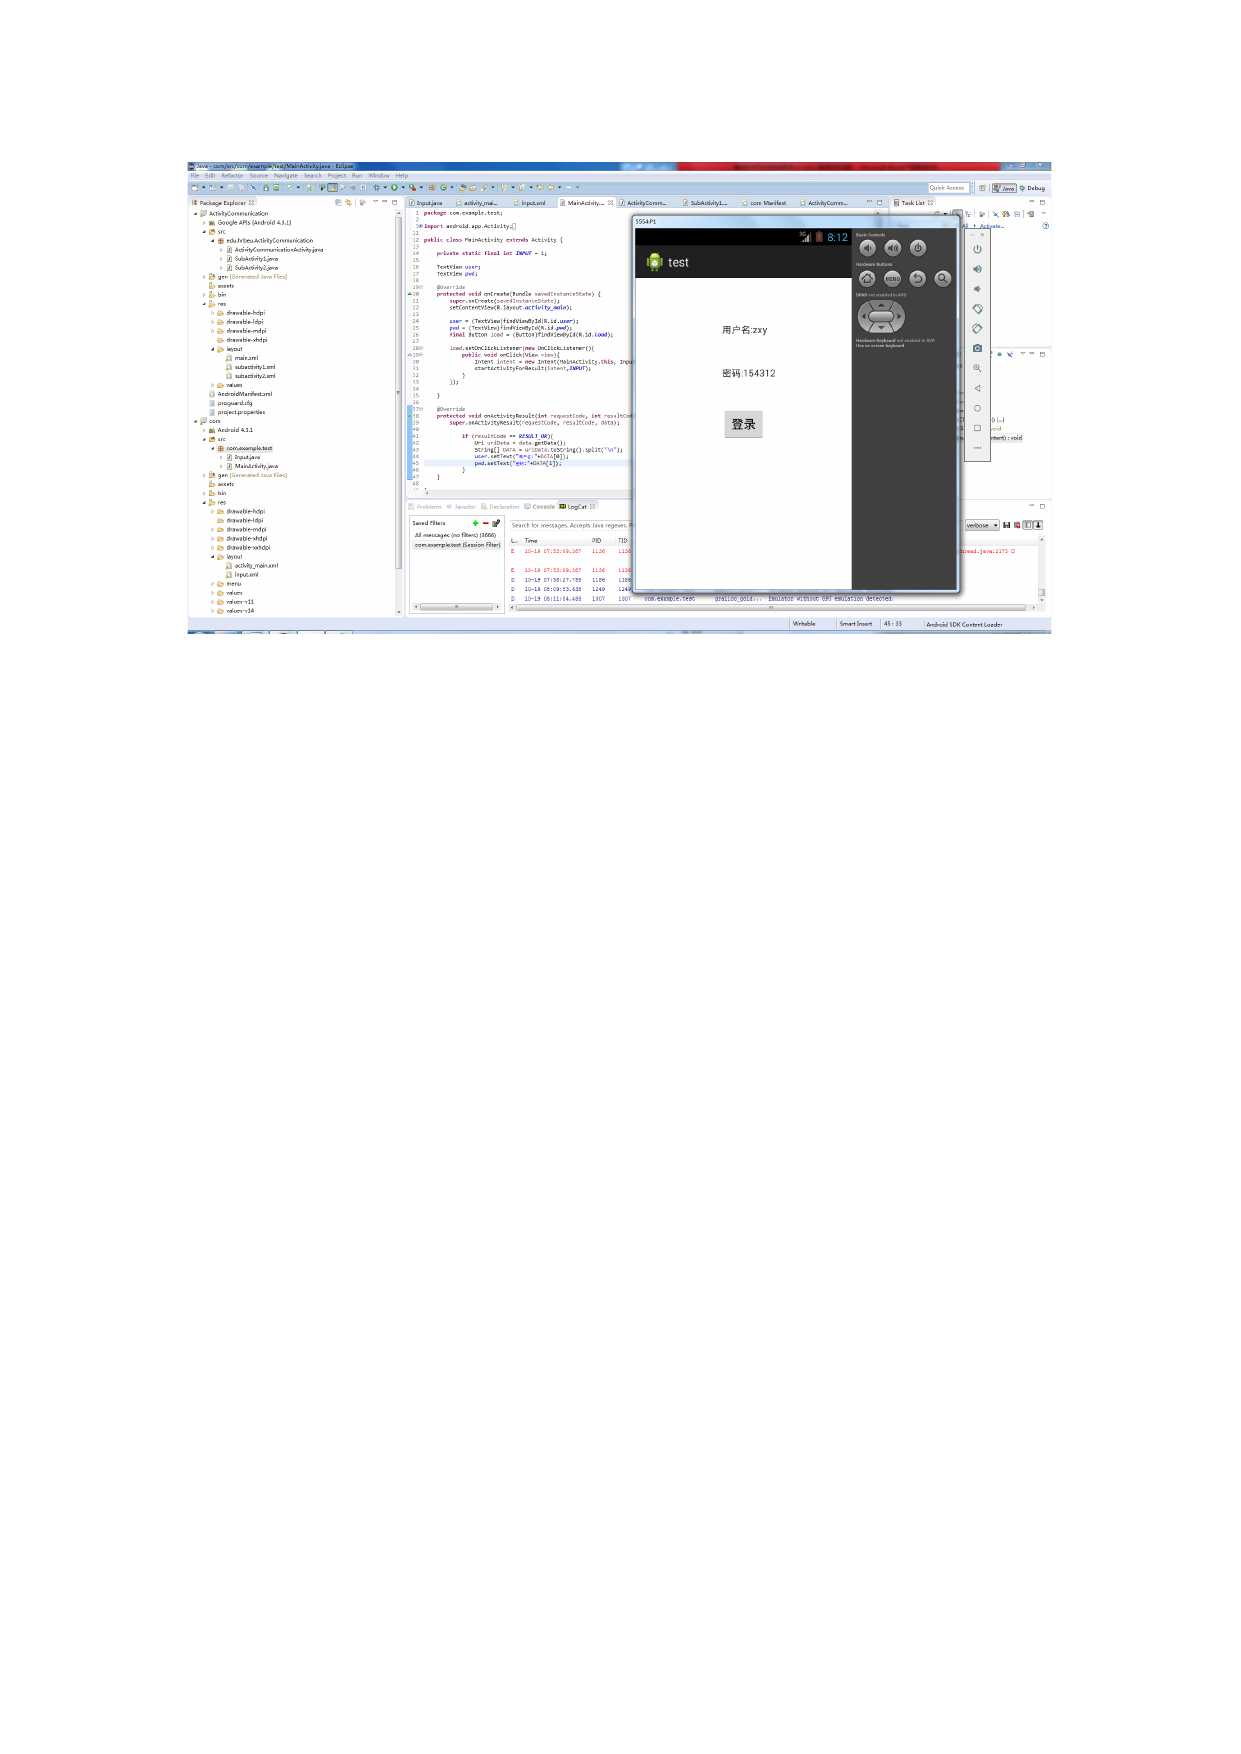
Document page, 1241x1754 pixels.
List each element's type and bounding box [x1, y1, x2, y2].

picture [187, 162, 1052, 634]
